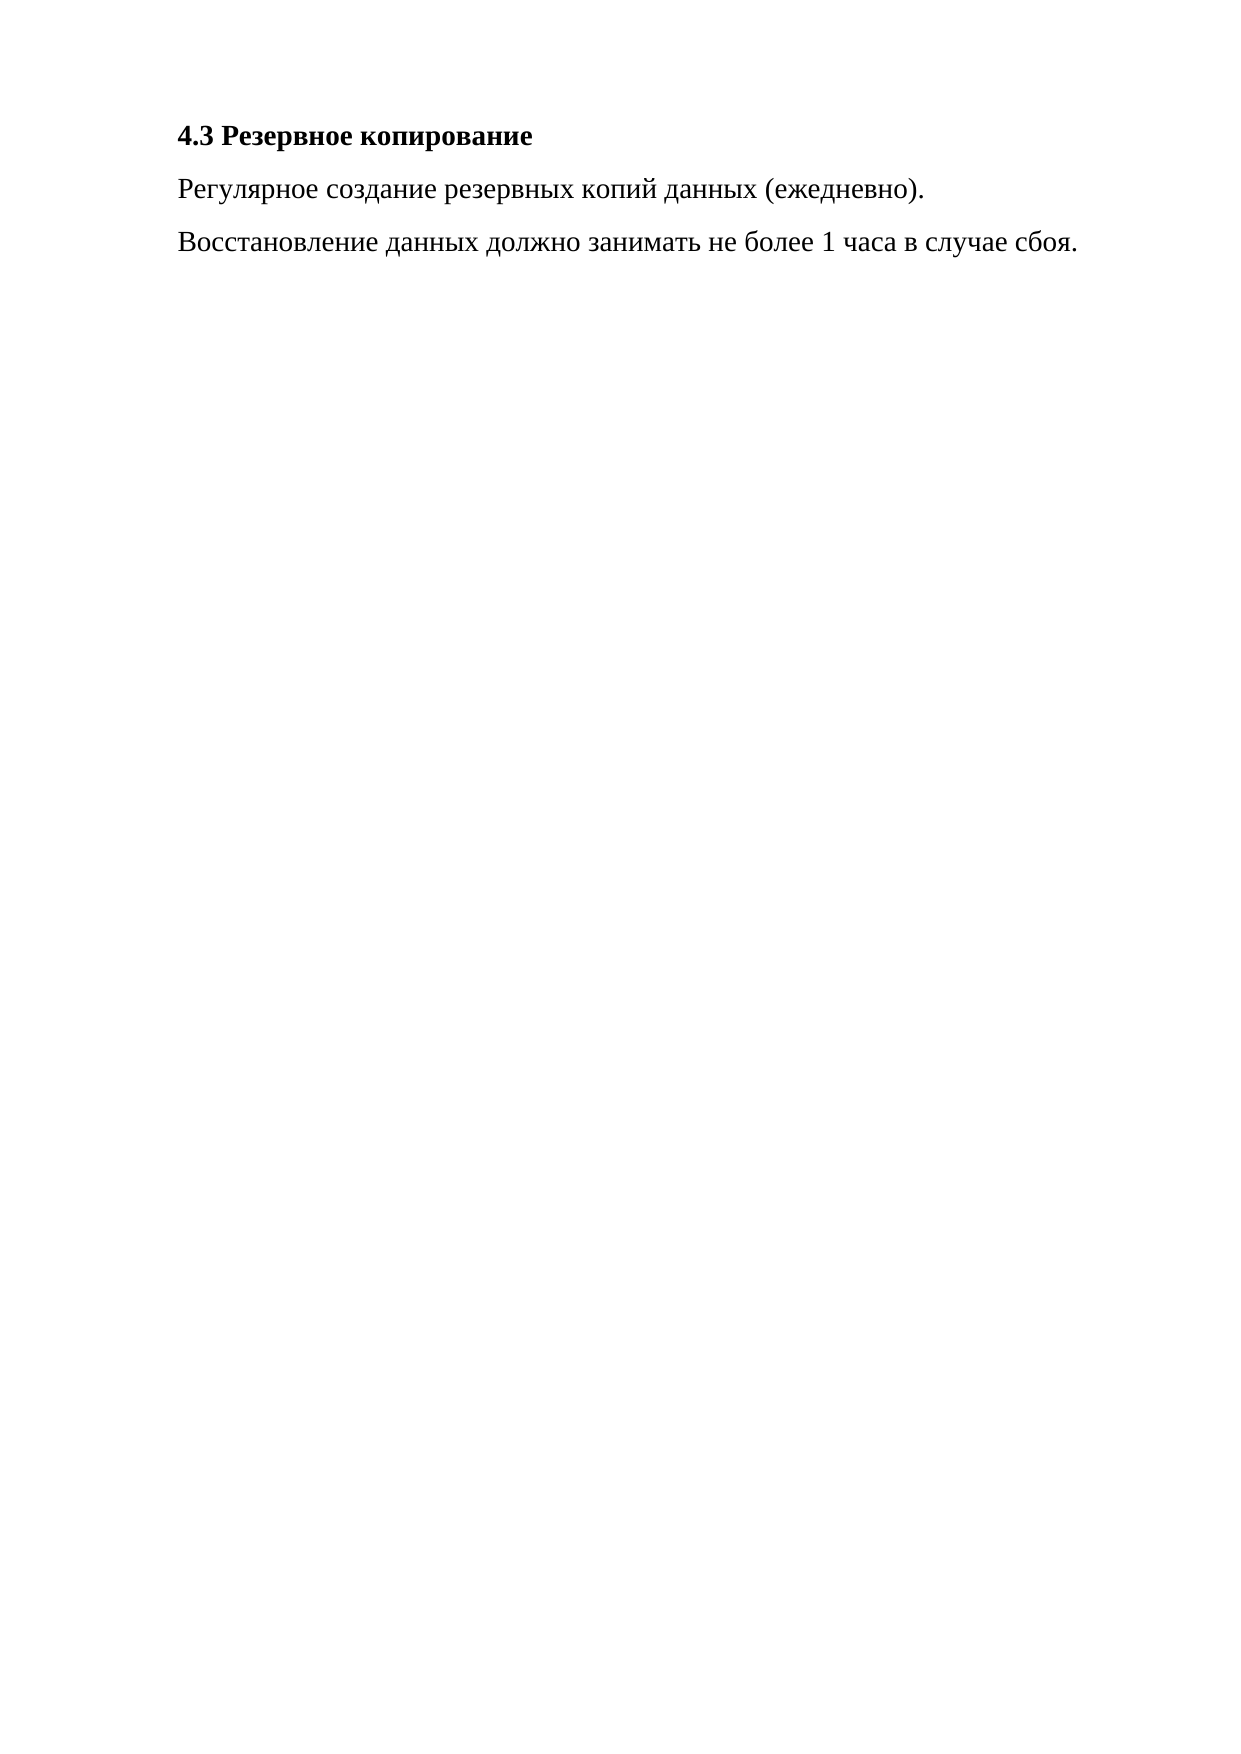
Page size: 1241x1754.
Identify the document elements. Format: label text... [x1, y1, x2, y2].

text 4.3 Резервное копирование [177, 118, 1152, 152]
text Регулярное создание резервных копий данных (ежедневно). [177, 171, 1152, 204]
text Восстановление данных должно занимать не более 1 часа в случае сбоя. [177, 224, 1152, 257]
